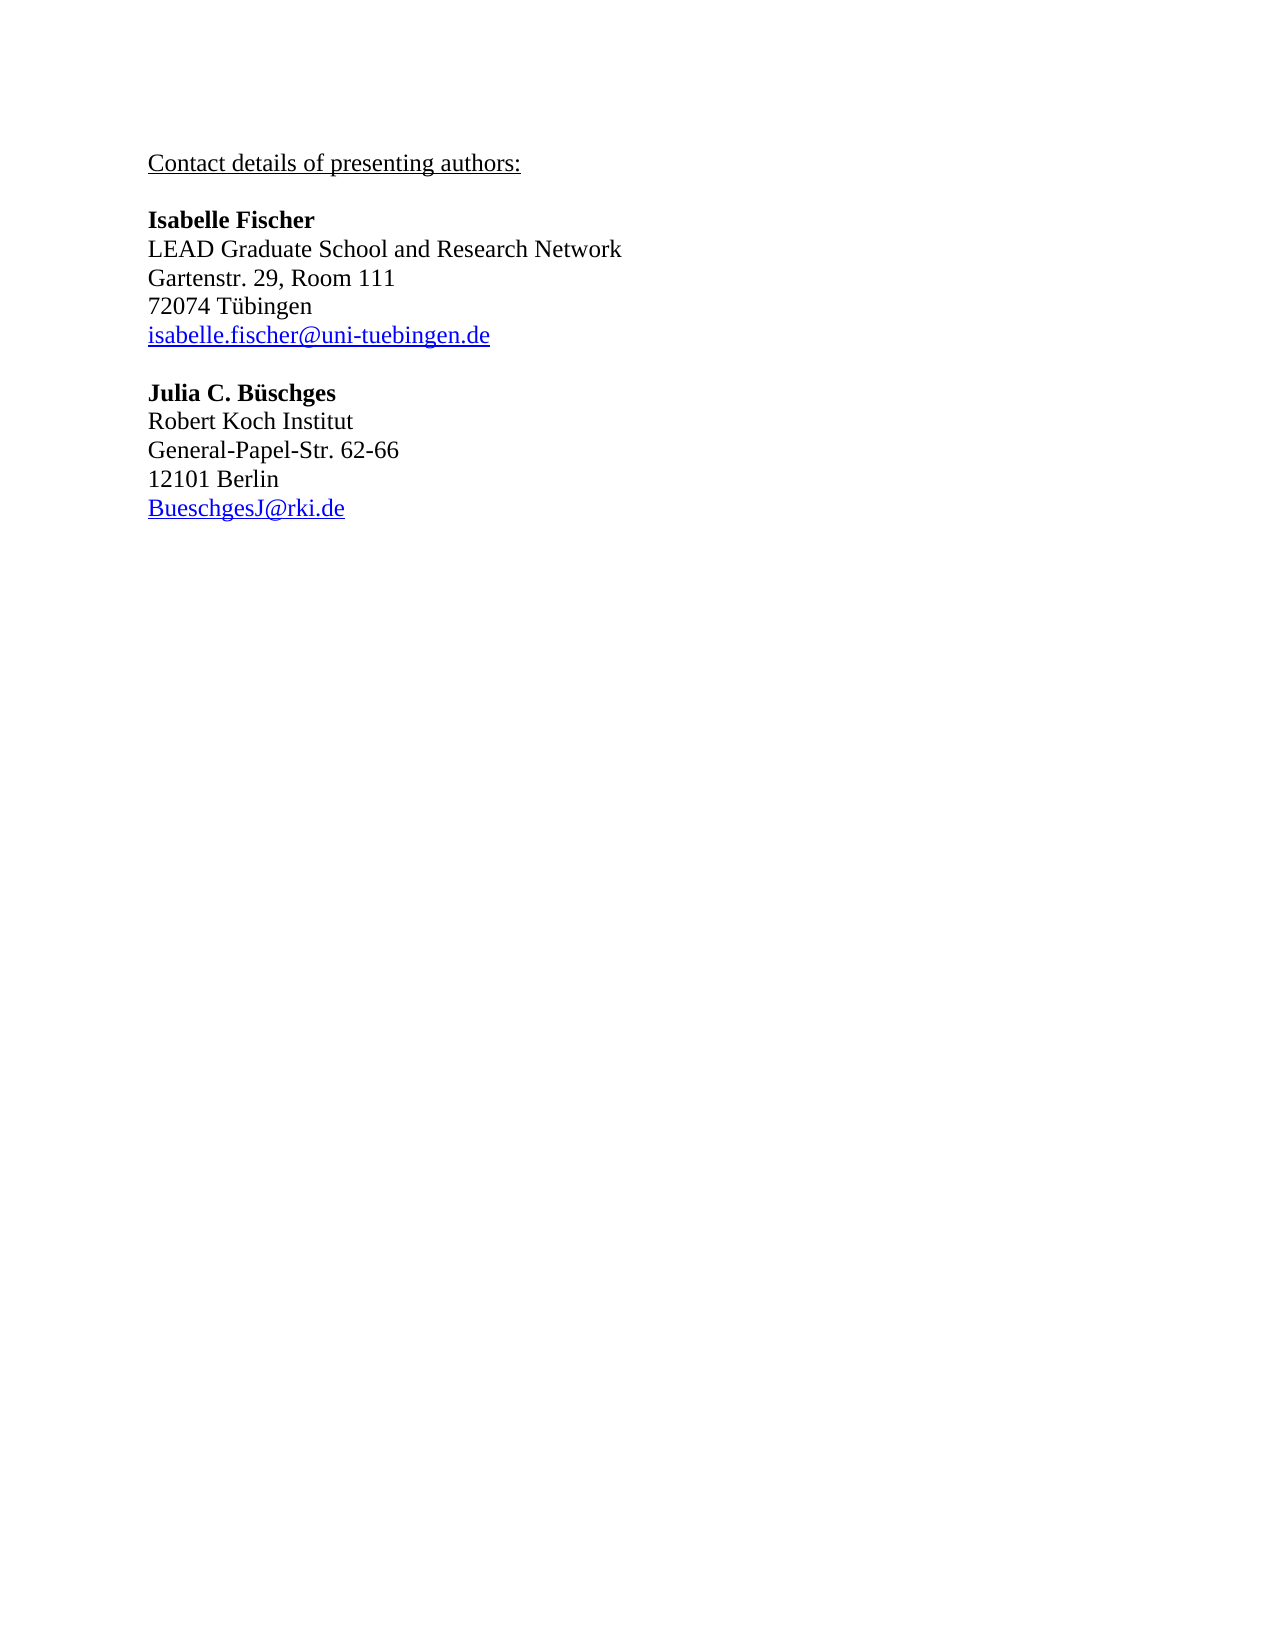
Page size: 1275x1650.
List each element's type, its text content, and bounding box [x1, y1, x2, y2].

text isabelle.fischer@uni-tuebingen.de [148, 320, 1127, 349]
text 12101 Berlin [148, 464, 1127, 493]
text Contact details of presenting authors: [148, 148, 1127, 176]
text BueschgesJ@rki.de [148, 493, 1127, 521]
text General-Papel-Str. 62-66 [148, 435, 1127, 464]
text LEAD Graduate School and Research Network [148, 234, 1127, 263]
text Gartenstr. 29, Room 111 [148, 263, 1127, 291]
text 72074 Tübingen [148, 291, 1127, 320]
text Isabelle Fischer [148, 205, 1127, 234]
text Julia C. Büschges [148, 378, 1127, 406]
text Robert Koch Institut [148, 406, 1127, 435]
